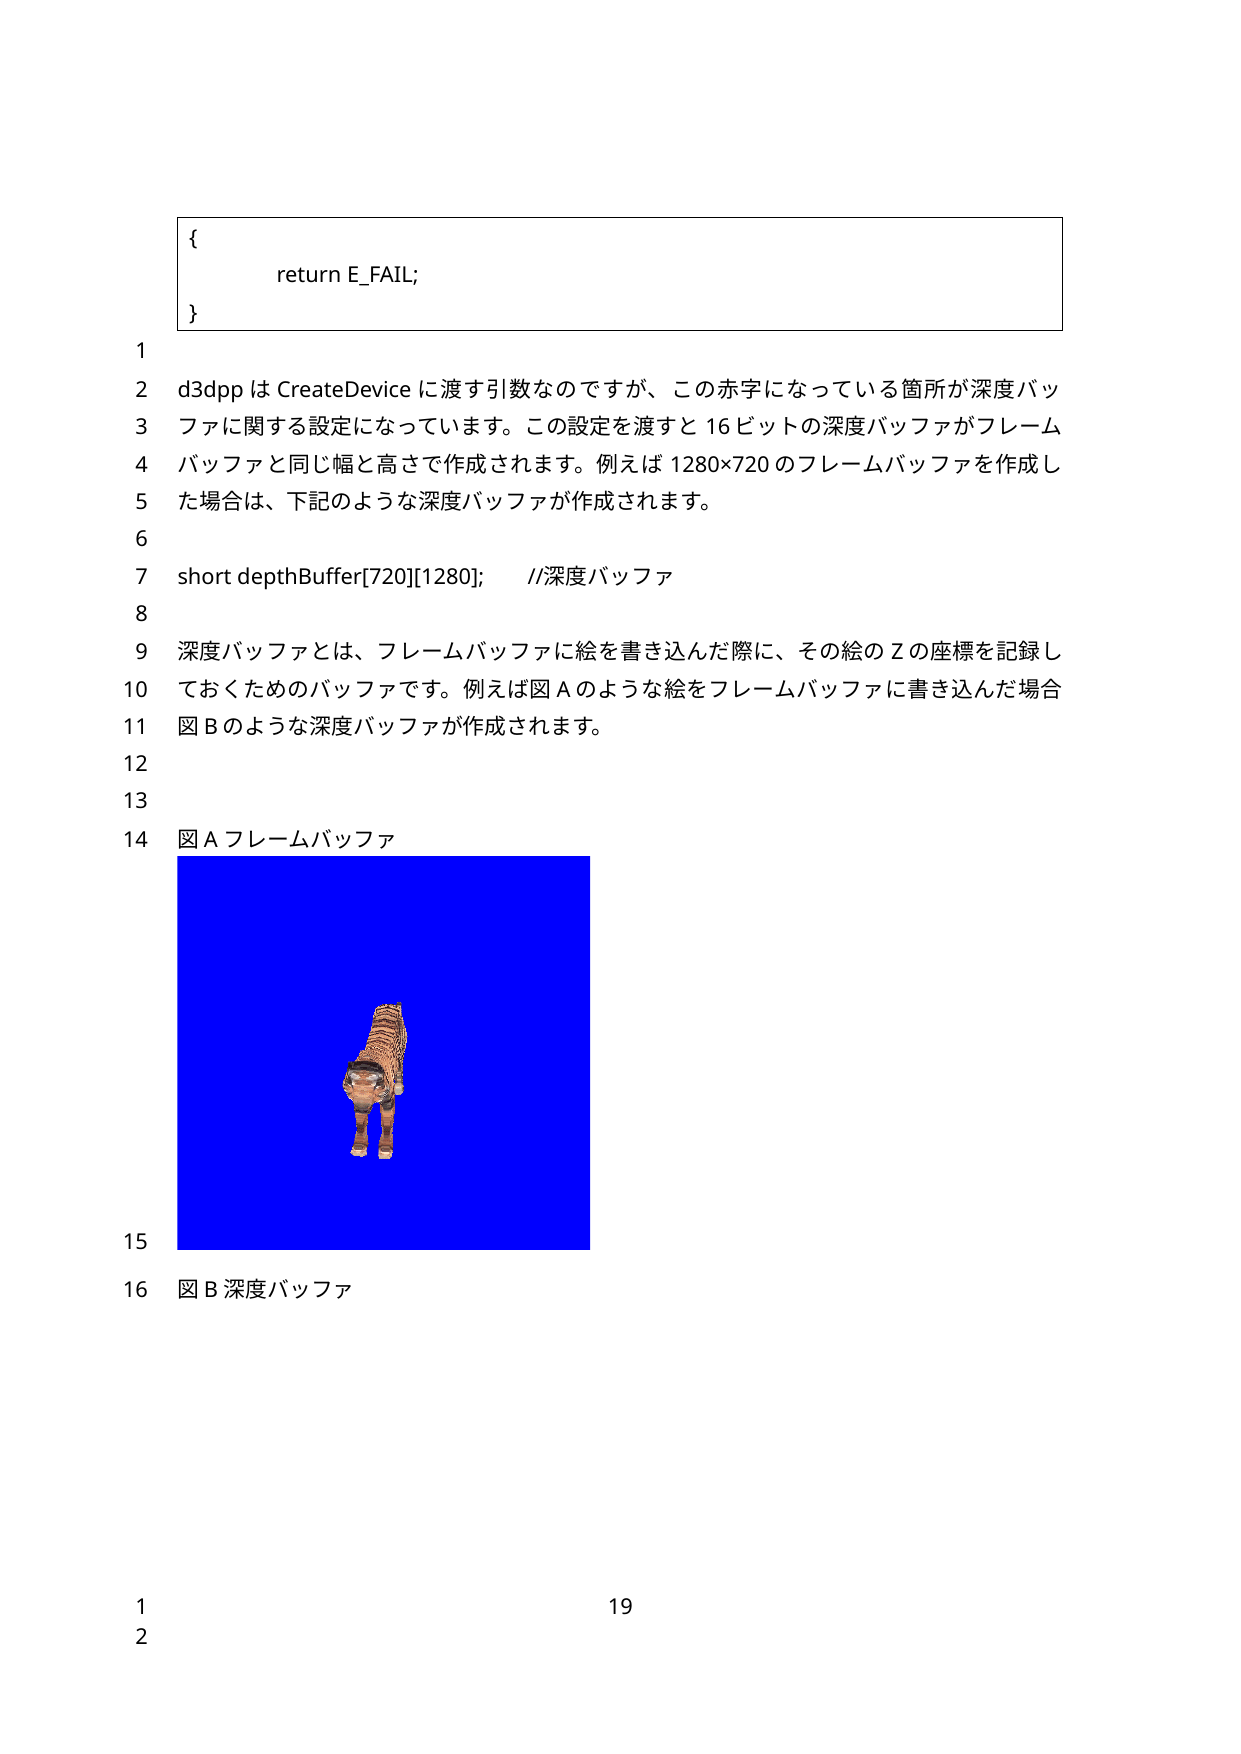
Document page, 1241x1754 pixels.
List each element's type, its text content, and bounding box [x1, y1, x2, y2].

text d3dppはCreateDeviceに渡す引数なのですが、この赤字になっている箇所が深度バッファに関する設定になっています。この設定を渡すと16ビットの深度バッファがフレームバッファと同じ幅と高さで作成されます。例えば1280×720のフレームバッファを作成した場合は、下記のような深度バッファが作成されます。 [177, 369, 1063, 519]
picture [177, 856, 591, 1250]
text 図B 深度バッファ [177, 1269, 1063, 1306]
text 図A フレームバッファ [177, 819, 1063, 856]
text 深度バッファとは、フレームバッファに絵を書き込んだ際に、その絵のZの座標を記録しておくためのバッファです。例えば図Aのような絵をフレームバッファに書き込んだ場合図Bのような深度バッファが作成されます。 [177, 631, 1063, 744]
text short depthBuffer[720][1280]; //深度バッファ [177, 556, 1063, 594]
